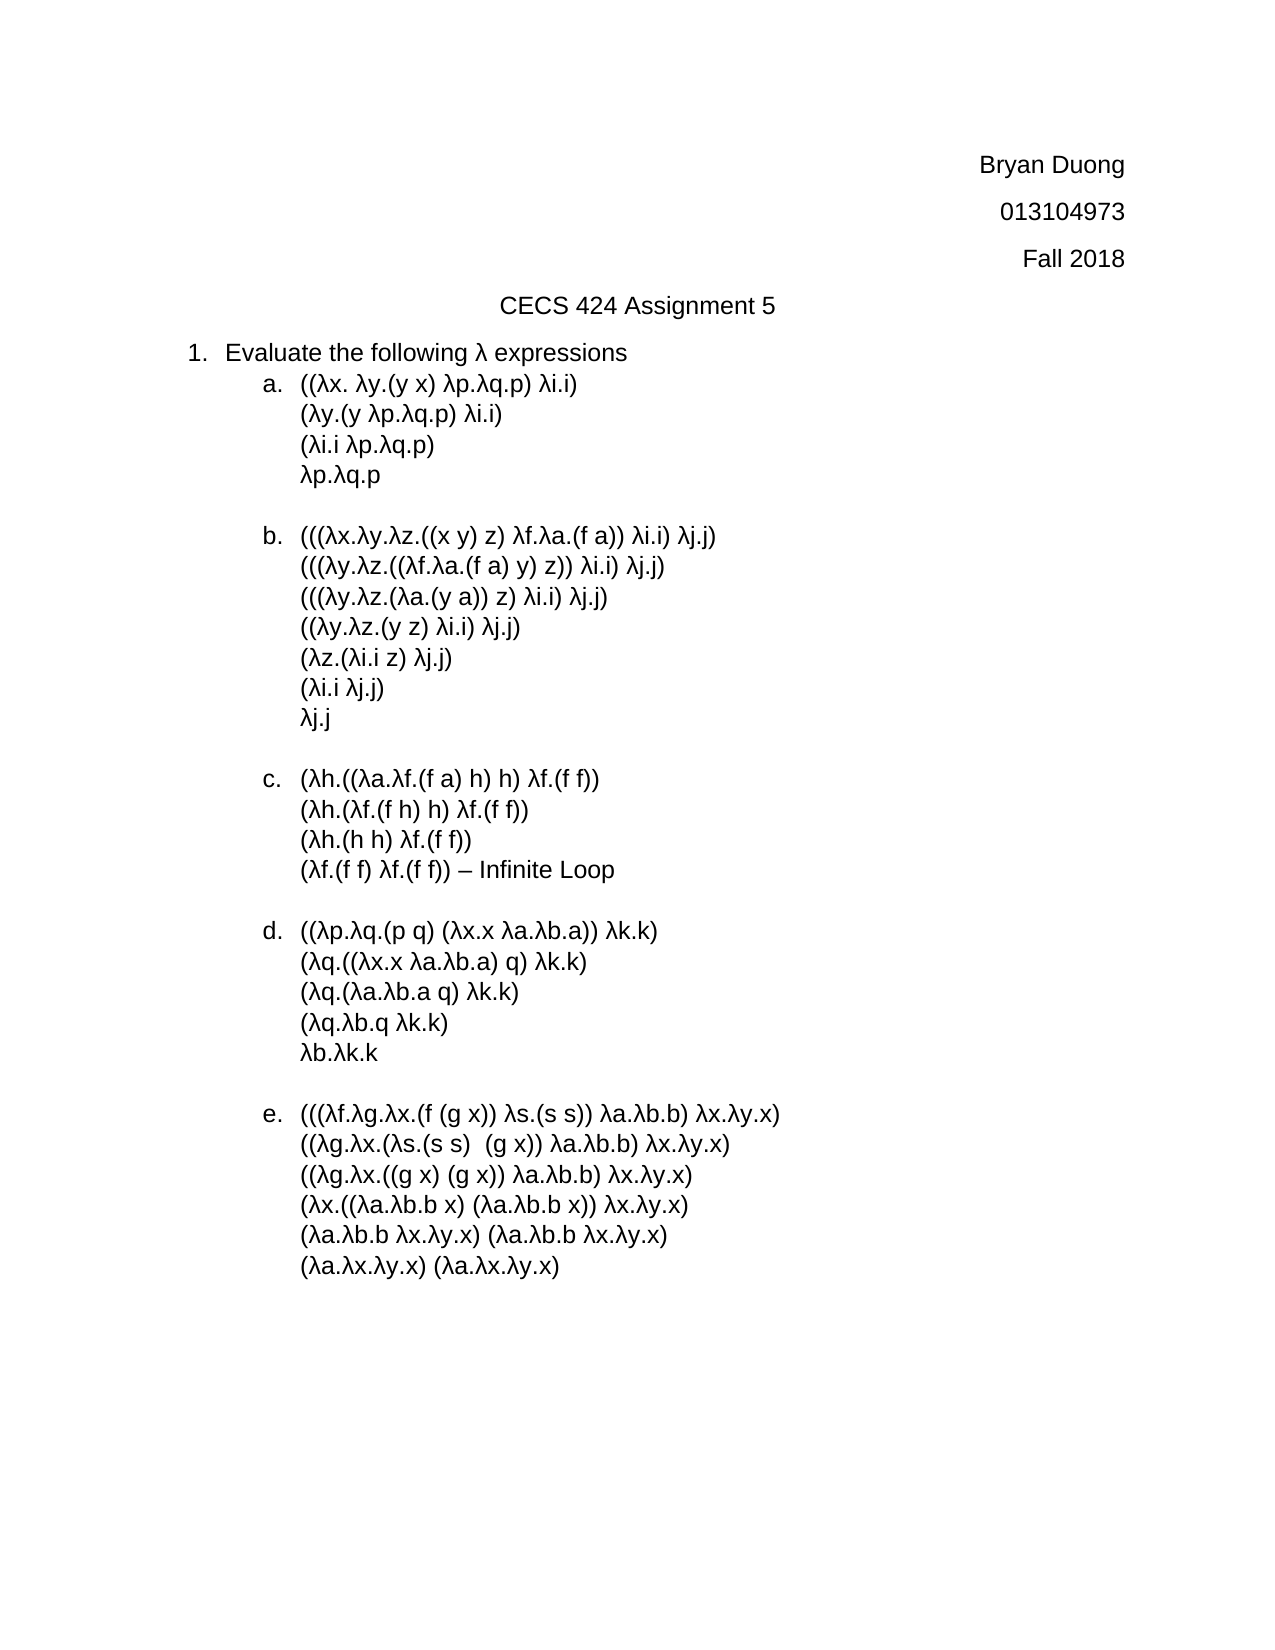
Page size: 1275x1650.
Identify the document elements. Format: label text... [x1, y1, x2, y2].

list (λy.(y λp.λq.p) λi.i) [300, 399, 1125, 428]
list ((λy.λz.(y z) λi.i) λj.j) [300, 612, 1125, 641]
list (λx.((λa.λb.b x) (λa.λb.b x)) λx.λy.x) [300, 1190, 1125, 1219]
list (λi.i λp.λq.p) [300, 429, 1125, 458]
text 013104973 [150, 197, 1125, 226]
list λj.j [300, 703, 1125, 732]
list λp.λq.p [300, 460, 1125, 489]
list (λh.((λa.λf.(f a) h) h) λf.(f f)) [262, 764, 1125, 793]
list ((λg.λx.((g x) (g x)) λa.λb.b) λx.λy.x) [300, 1159, 1125, 1188]
list λb.λk.k [300, 1038, 1125, 1067]
list (λq.(λa.λb.a q) λk.k) [300, 977, 1125, 1006]
list ((λg.λx.(λs.(s s) (g x)) λa.λb.b) λx.λy.x) [300, 1129, 1125, 1158]
list (λh.(h h) λf.(f f)) [300, 825, 1125, 854]
list ((λx. λy.(y x) λp.λq.p) λi.i) [262, 369, 1125, 397]
list (λa.λb.b λx.λy.x) (λa.λb.b λx.λy.x) [300, 1220, 1125, 1249]
list (λz.(λi.i z) λj.j) [300, 642, 1125, 671]
list ((λp.λq.(p q) (λx.x λa.λb.a)) λk.k) [262, 916, 1125, 945]
list (λf.(f f) λf.(f f)) – Infinite Loop [300, 855, 1125, 884]
list (λq.λb.q λk.k) [300, 1007, 1125, 1036]
list (((λf.λg.λx.(f (g x)) λs.(s s)) λa.λb.b) λx.λy.x) [262, 1099, 1125, 1127]
list (((λy.λz.(λa.(y a)) z) λi.i) λj.j) [300, 582, 1125, 610]
list (λa.λx.λy.x) (λa.λx.λy.x) [300, 1251, 1125, 1279]
text Fall 2018 [150, 244, 1125, 273]
text CECS 424 Assignment 5 [150, 291, 1125, 320]
list (λh.(λf.(f h) h) λf.(f f)) [300, 794, 1125, 823]
list (((λx.λy.λz.((x y) z) λf.λa.(f a)) λi.i) λj.j) [262, 521, 1125, 549]
list (λi.i λj.j) [300, 673, 1125, 702]
text Bryan Duong [150, 150, 1125, 179]
list (((λy.λz.((λf.λa.(f a) y) z)) λi.i) λj.j) [300, 551, 1125, 580]
list Evaluate the following λ expressions [187, 338, 1125, 367]
list (λq.((λx.x λa.λb.a) q) λk.k) [300, 947, 1125, 975]
